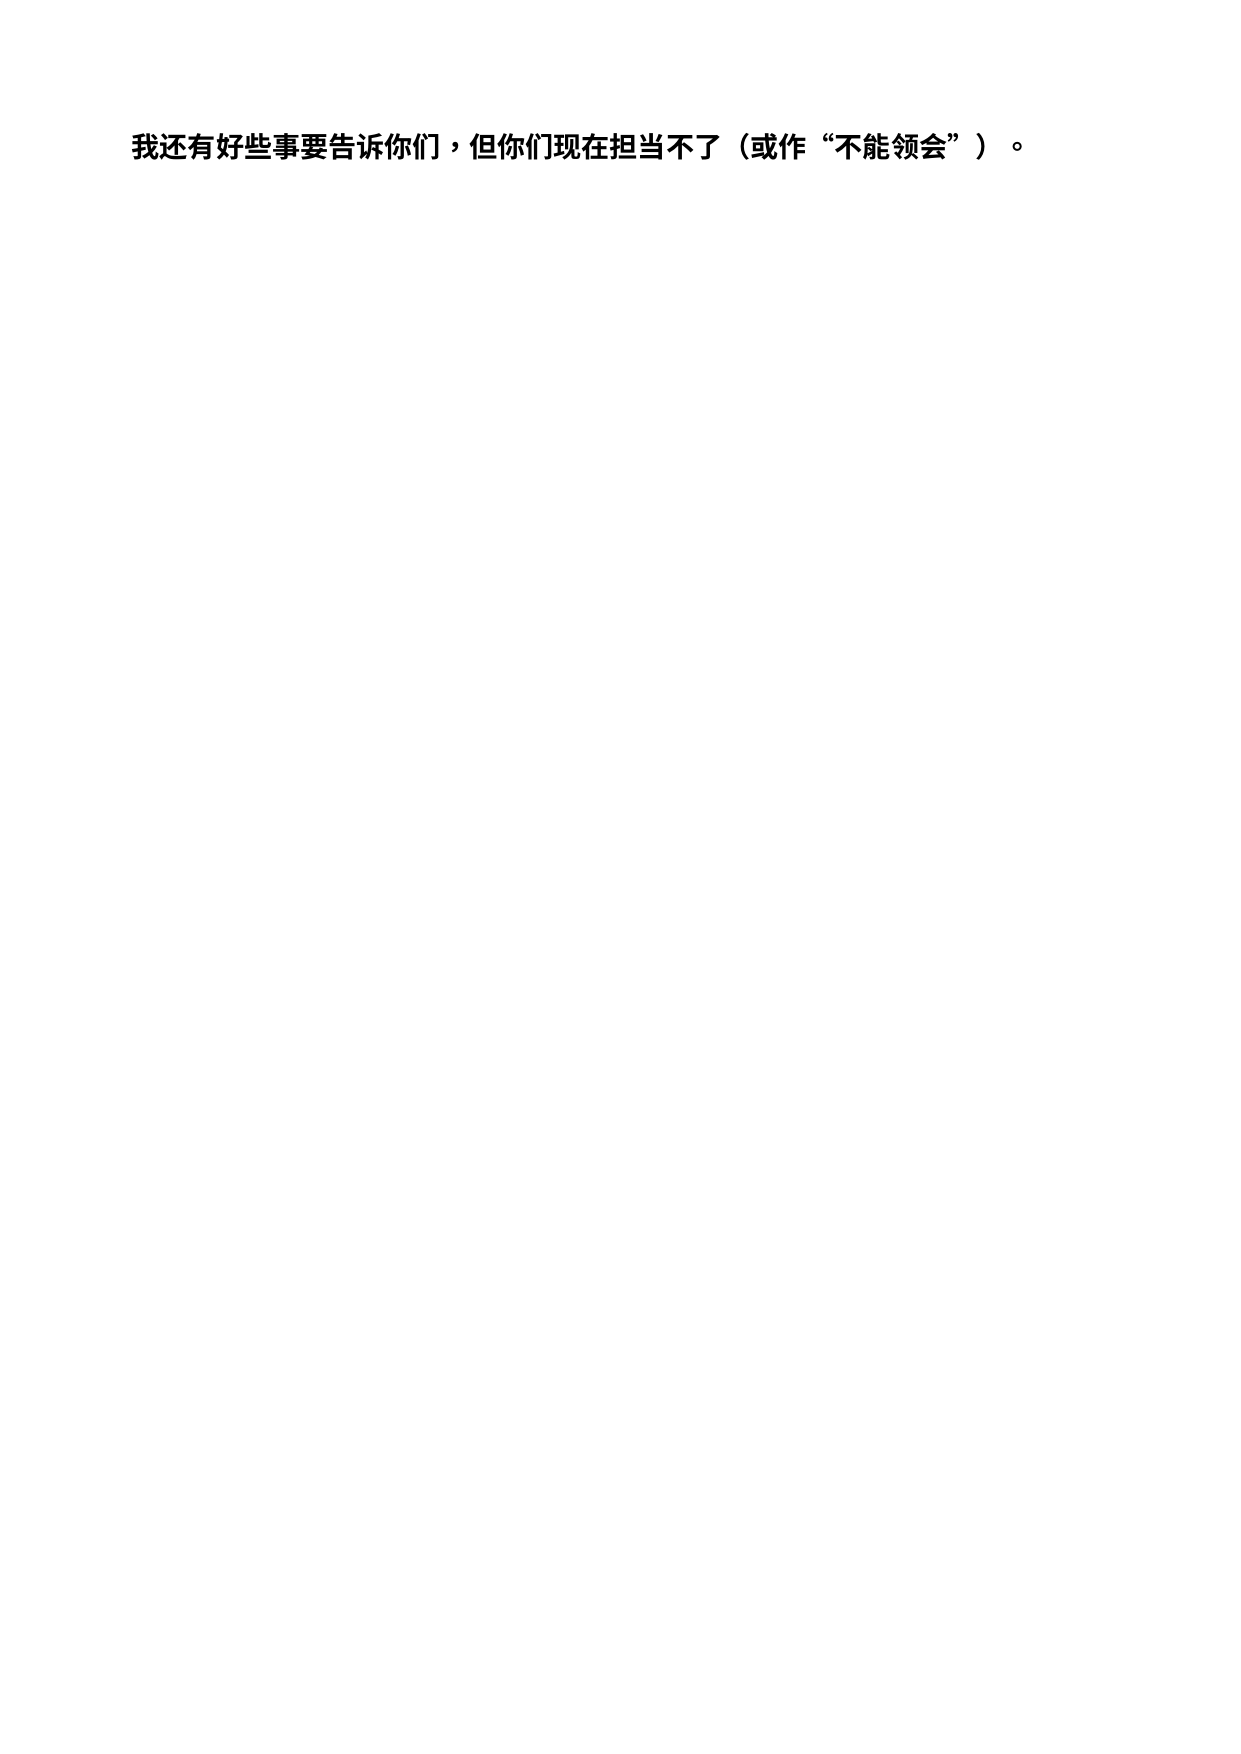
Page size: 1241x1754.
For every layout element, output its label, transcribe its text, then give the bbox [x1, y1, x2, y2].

text 我还有好些事要告诉你们，但你们现在担当不了（或作“不能领会”）。 [75, 113, 1165, 178]
